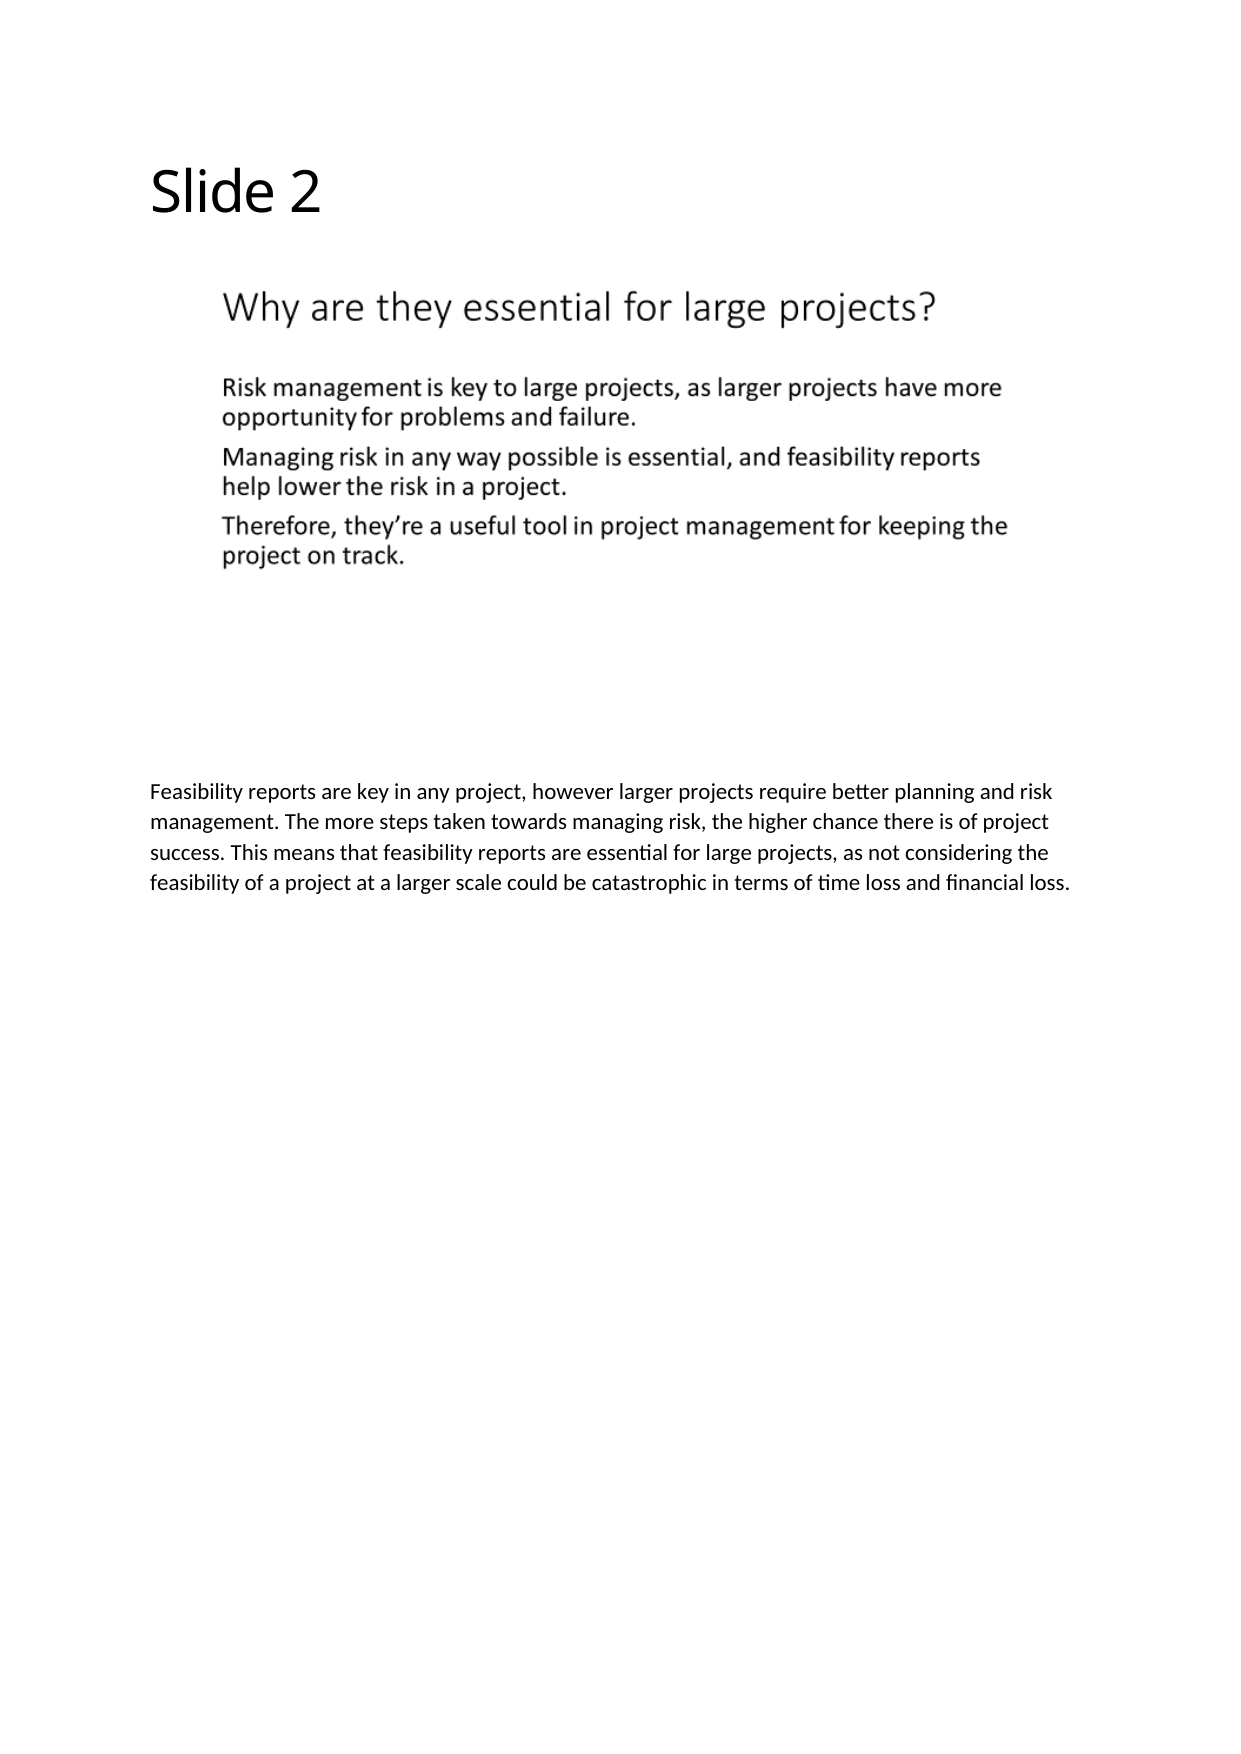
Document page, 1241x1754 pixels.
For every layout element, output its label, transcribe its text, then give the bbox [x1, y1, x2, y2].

picture [150, 229, 1091, 759]
text Feasibility reports are key in any project, however larger projects require better planning and risk management. The more steps taken towards managing risk, the higher chance there is of project success. This means that feasibility reports are essential for large projects, as not considering the feasibility of a project at a larger scale could be catastrophic in terms of time loss and financial loss. [150, 777, 1090, 896]
title Slide 2 [150, 150, 1090, 229]
